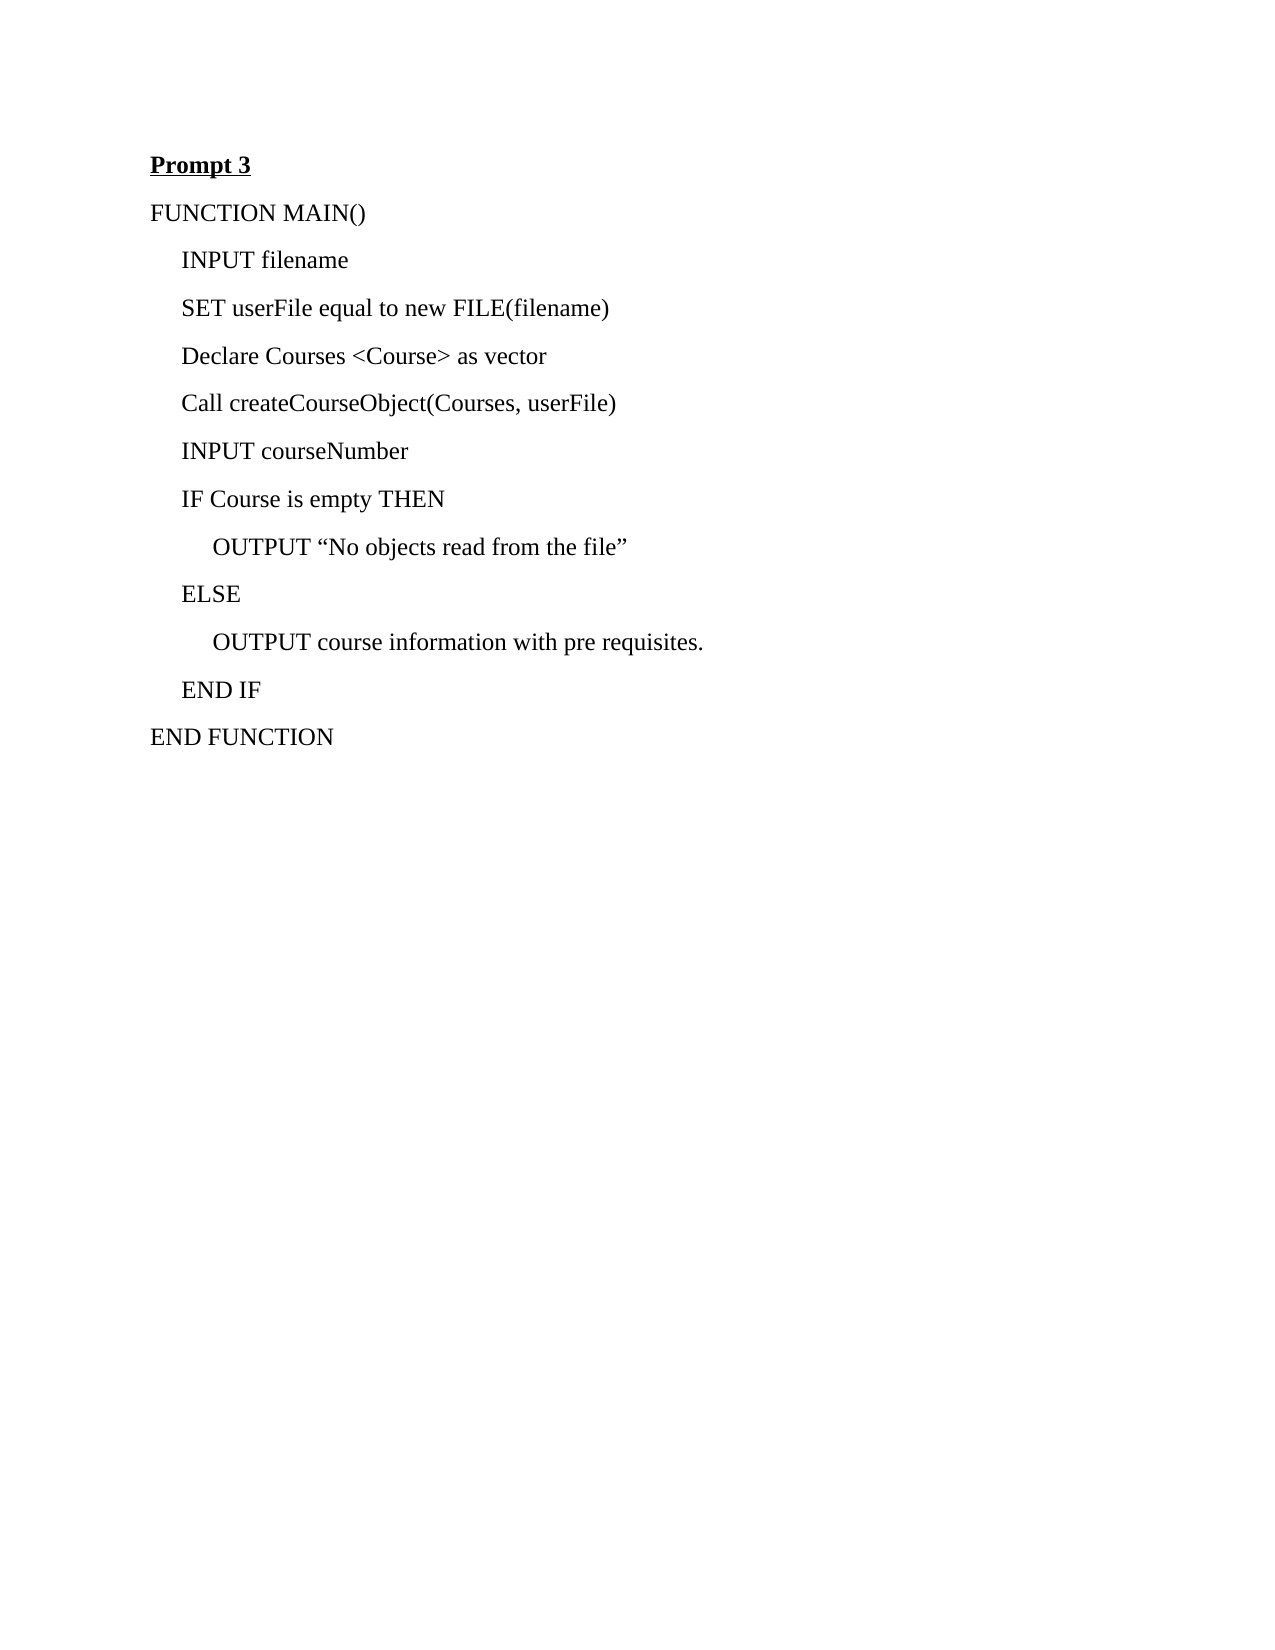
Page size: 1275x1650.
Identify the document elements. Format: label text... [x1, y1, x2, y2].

text OUTPUT course information with pre requisites. [150, 627, 1125, 656]
text END FUNCTION [150, 722, 1125, 751]
text SET userFile equal to new FILE(filename) [150, 293, 1125, 322]
text INPUT filename [150, 245, 1125, 274]
text FUNCTION MAIN() [150, 198, 1125, 226]
text ELSE [150, 579, 1125, 608]
text END IF [150, 675, 1125, 703]
text Prompt 3 [150, 150, 1125, 179]
text IF Course is empty THEN [150, 484, 1125, 513]
text Call createCourseObject(Courses, userFile) [150, 388, 1125, 417]
text INPUT courseNumber [150, 436, 1125, 465]
text OUTPUT “No objects read from the file” [150, 532, 1125, 560]
text Declare Courses <Course> as vector [150, 341, 1125, 369]
